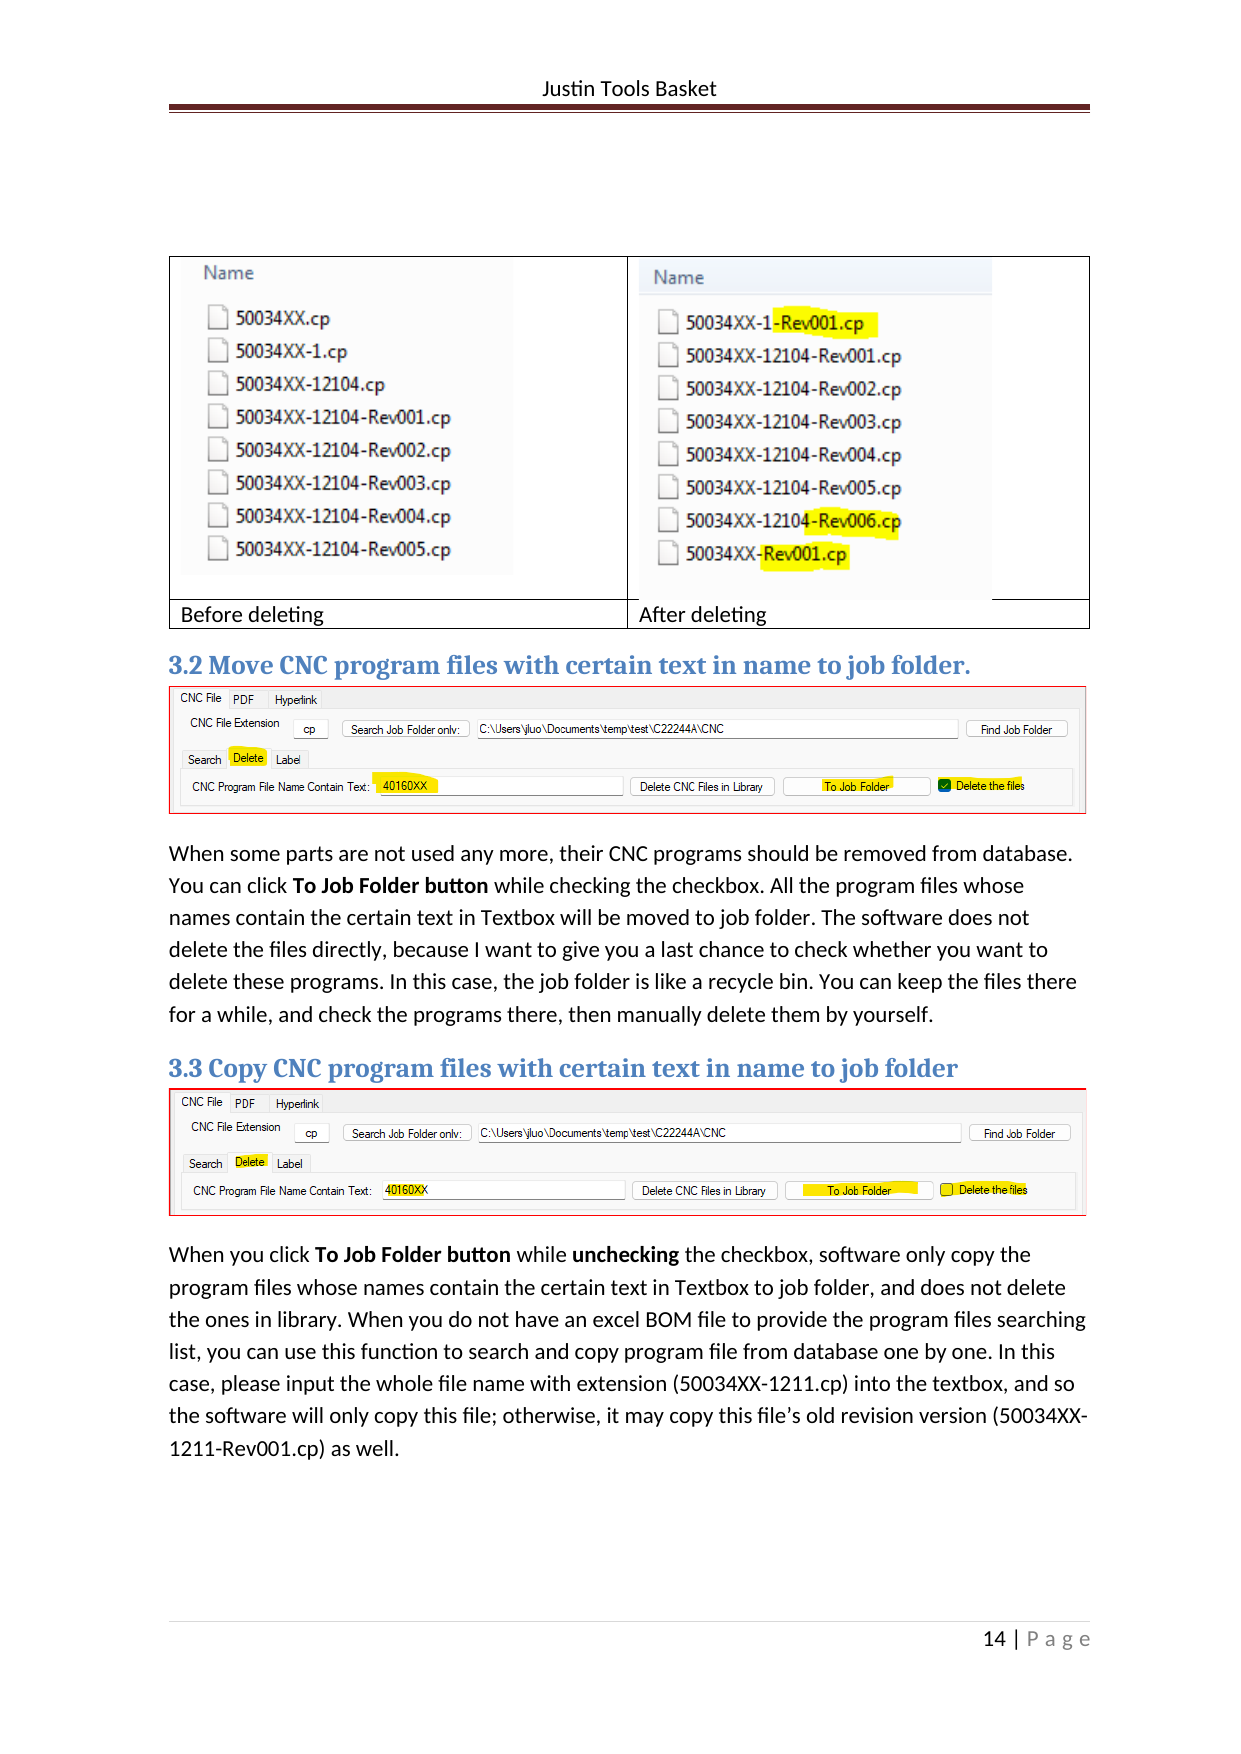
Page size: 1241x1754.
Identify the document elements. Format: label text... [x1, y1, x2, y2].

table_cell Before deleting [170, 600, 627, 628]
picture [168, 686, 1087, 814]
text When some parts are not used any more, their CNC programs should be removed from database. You can click To Job Folder button while checking the checkbox. All the program files whose names contain the certain text in Textbox will be moved to job folder. The software does not delete the files directly, because I want to give you a last chance to check whether you want to delete these programs. In this case, the job folder is like a recycle bin. You can keep the files there for a while, and check the programs there, then manually delete them by yourself. [169, 839, 1090, 1028]
subtitle 3.2 Move CNC program files with certain text in name to job folder. [169, 650, 1090, 681]
picture [180, 257, 514, 575]
table_header [628, 257, 638, 599]
table_cell After deleting [628, 600, 1089, 628]
text When you click To Job Folder button while unchecking the checkbox, software only copy the program files whose names contain the certain text in Textbox to job folder, and does not delete the ones in library. When you do not have an excel BOM file to provide the program files searching list, you can use this function to search and copy program file from database one by one. In this case, please input the whole file name with extension (50034XX-1211.cp) into the textbox, and so the software will only copy this file; otherwise, it may copy this file’s old revision version (50034XX-1211-Rev001.cp) as well. [169, 1241, 1090, 1462]
table_header [170, 257, 627, 599]
table_header [993, 257, 1089, 599]
picture [168, 1088, 1087, 1216]
picture [638, 257, 993, 600]
subtitle 3.3 Copy CNC program files with certain text in name to job folder [169, 1053, 1090, 1084]
